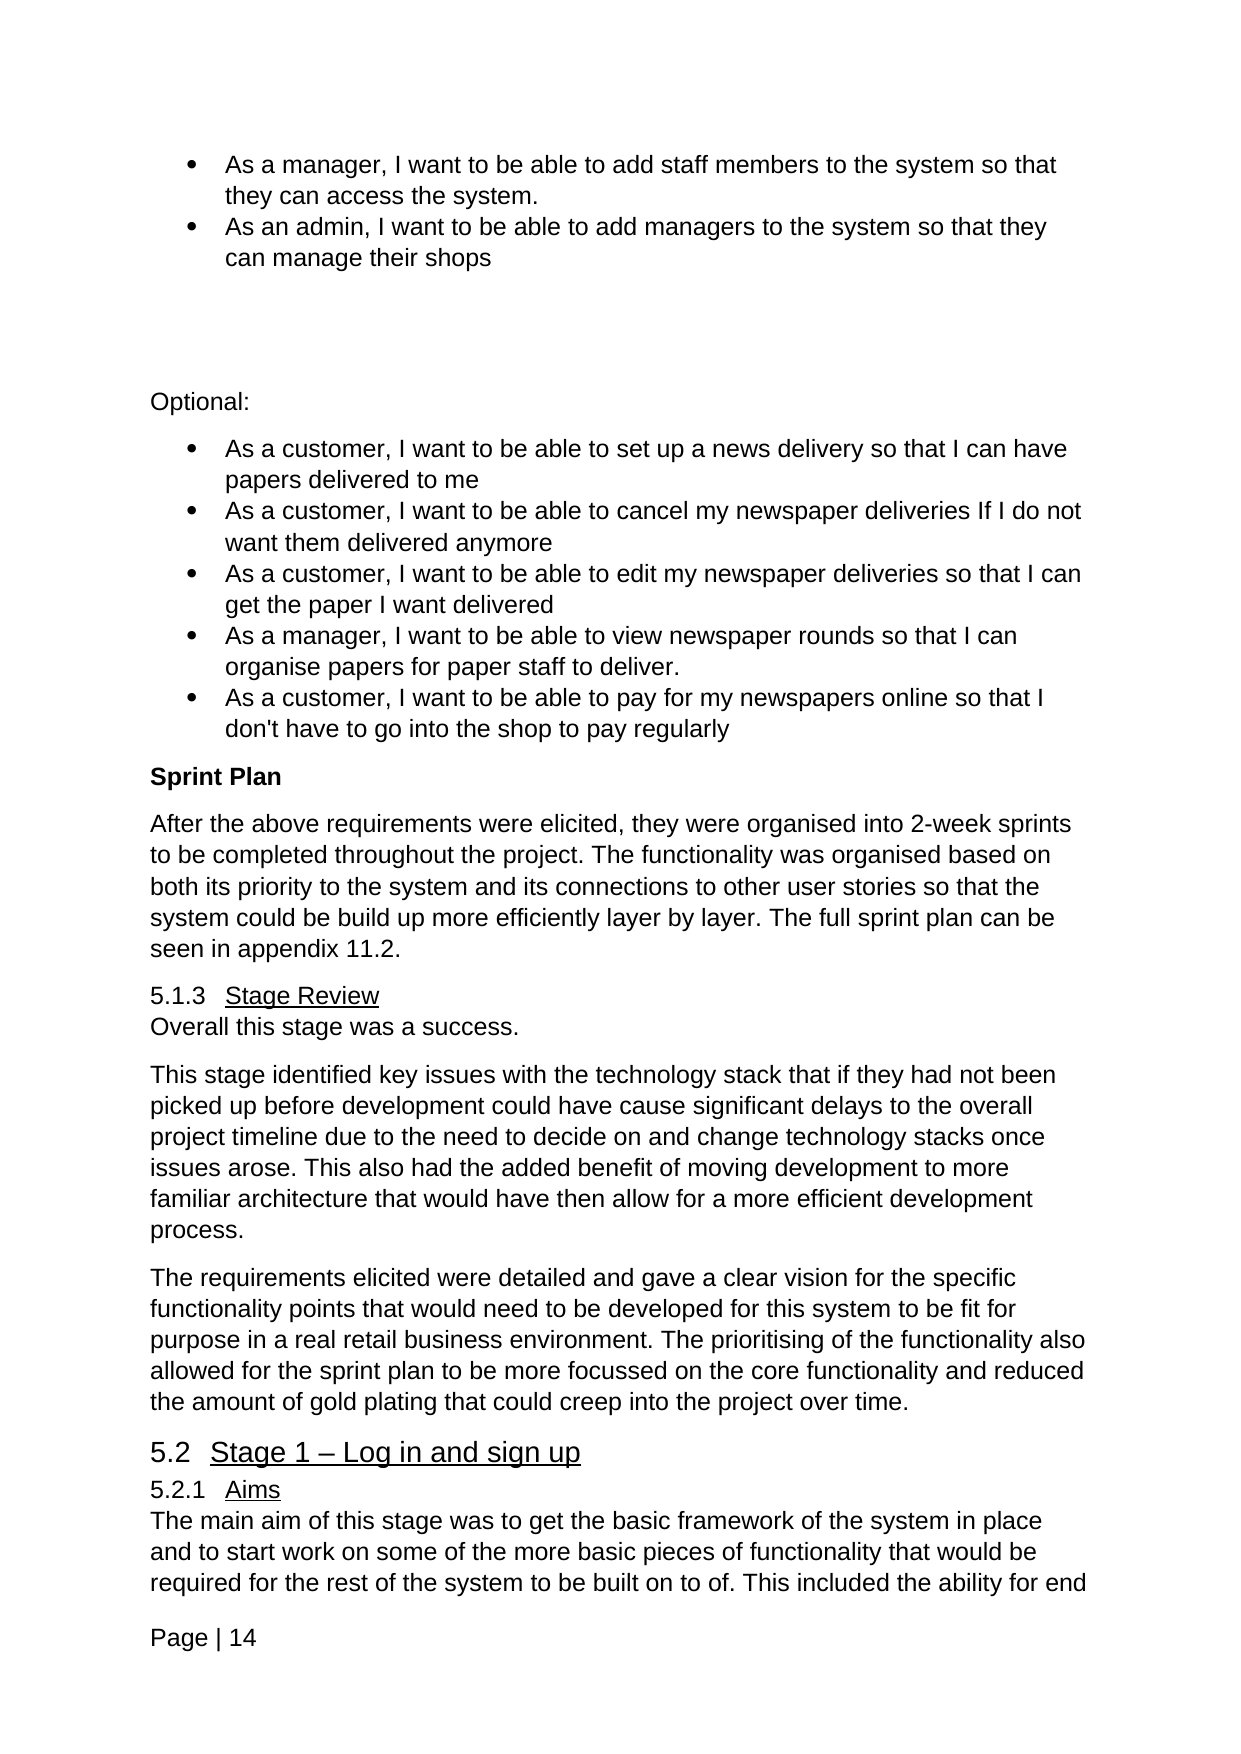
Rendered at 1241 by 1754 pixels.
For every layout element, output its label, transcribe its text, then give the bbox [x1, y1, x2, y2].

text This stage identified key issues with the technology stack that if they had not been picked up before development could have cause significant delays to the overall project timeline due to the need to decide on and change technology stacks once issues arose. This also had the added benefit of moving development to more familiar architecture that would have then allow for a more efficient development process. [150, 1060, 1090, 1244]
text Optional: [150, 386, 1090, 415]
list As a customer, I want to be able to cancel my newspaper deliveries If I do not want them delivered anymore [187, 496, 1090, 556]
list As a customer, I want to be able to set up a news delivery so that I can have papers delivered to me [187, 434, 1090, 494]
subtitle Stage Review [150, 981, 1090, 1010]
text Overall this stage was a success. [150, 1012, 1090, 1041]
text After the above requirements were elicited, they were organised into 2-week sprints to be completed throughout the project. The functionality was organised based on both its priority to the system and its connections to other user stories so that the system could be build up more efficiently layer by layer. The full sprint plan can be seen in appendix 11.2. [150, 809, 1090, 962]
text Sprint Plan [150, 762, 1090, 791]
list As an admin, I want to be able to add managers to the system so that they can manage their shops [187, 212, 1090, 272]
list As a manager, I want to be able to view newspaper rounds so that I can organise papers for paper staff to deliver. [187, 621, 1090, 681]
list As a customer, I want to be able to pay for my newspapers online so that I don't have to go into the shop to pay regularly [187, 683, 1090, 743]
list As a manager, I want to be able to add staff members to the system so that they can access the system. [187, 150, 1090, 210]
subtitle Stage 1 – Log in and sign up [150, 1435, 1090, 1468]
text The requirements elicited were detailed and gave a clear vision for the specific functionality points that would need to be developed for this system to be fit for purpose in a real retail business environment. The prioritising of the functionality also allowed for the sprint plan to be more focussed on the core functionality and reduced the amount of gold plating that could creep into the project over time. [150, 1263, 1090, 1416]
subtitle Aims [150, 1475, 1090, 1504]
list As a customer, I want to be able to edit my newspaper deliveries so that I can get the paper I want delivered [187, 558, 1090, 618]
